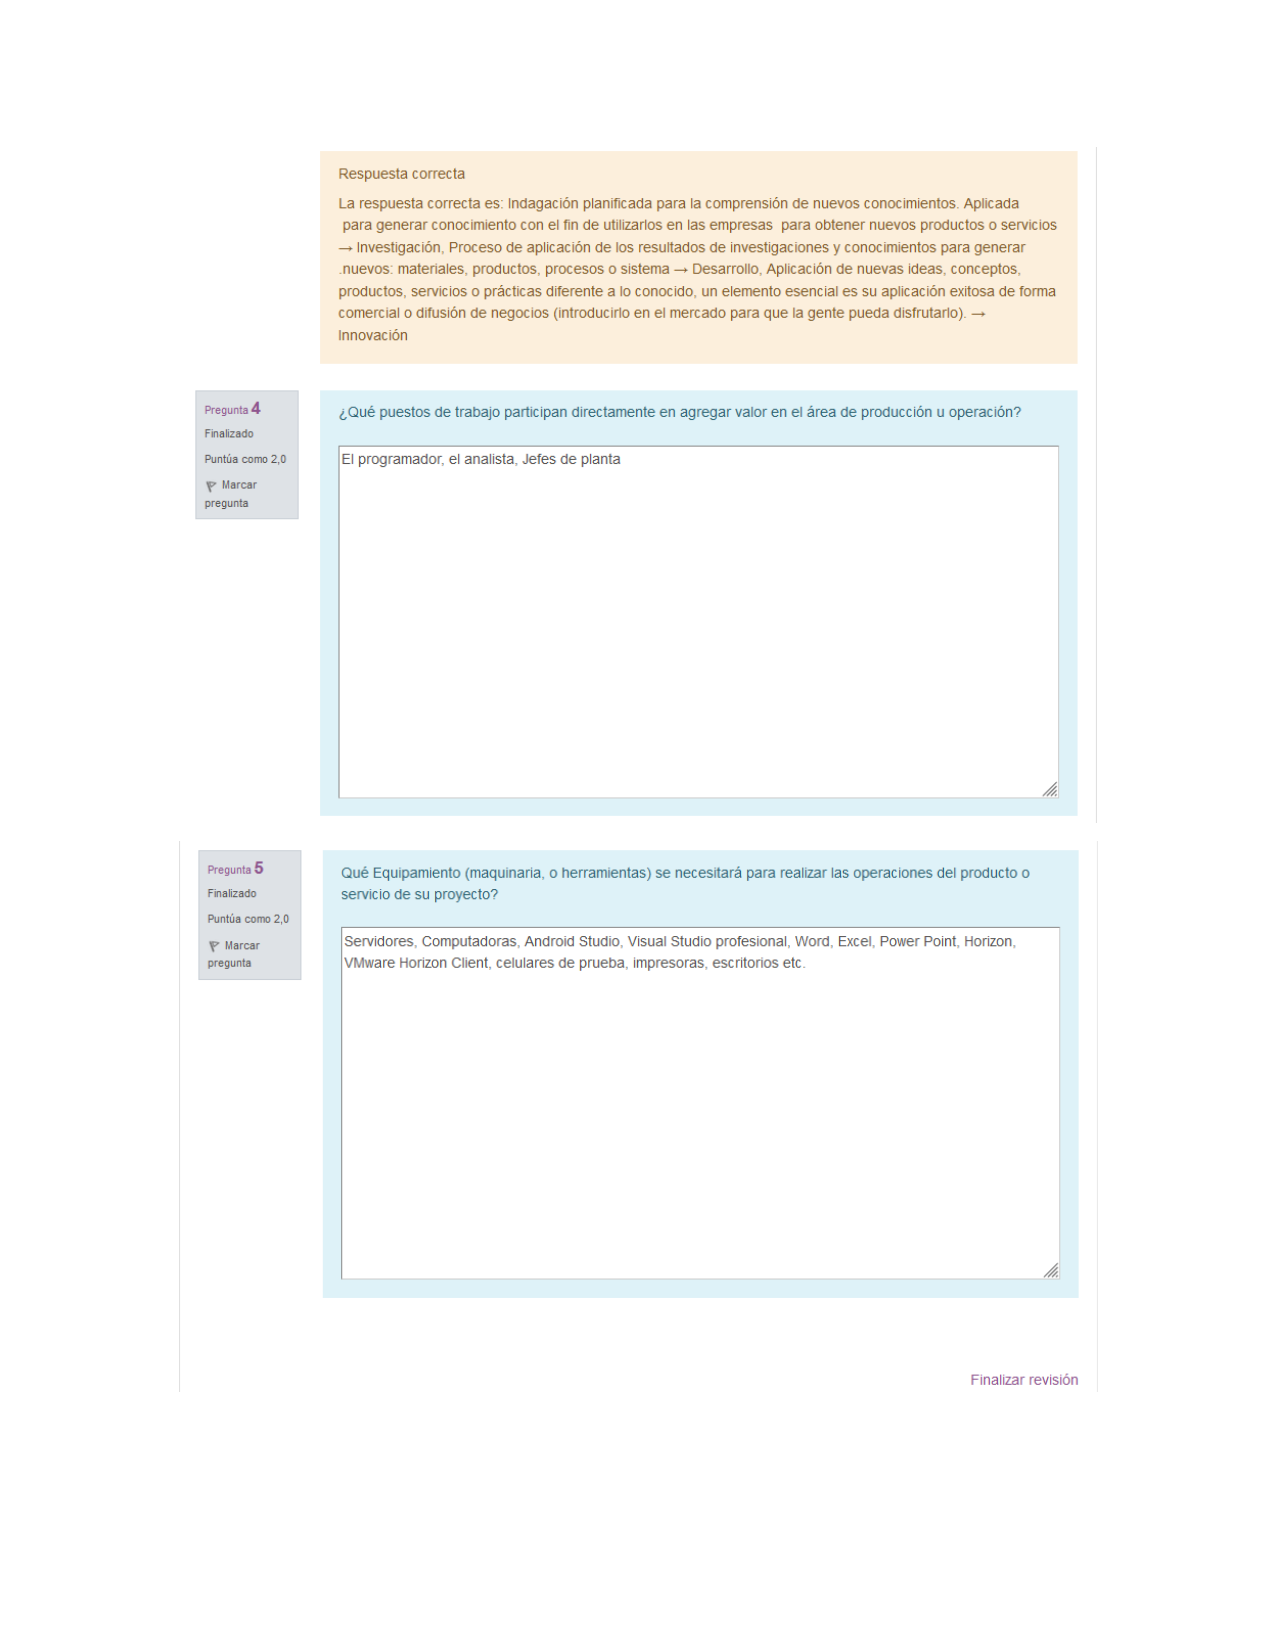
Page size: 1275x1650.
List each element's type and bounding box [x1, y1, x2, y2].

picture [177, 841, 1098, 1392]
picture [177, 147, 1098, 823]
